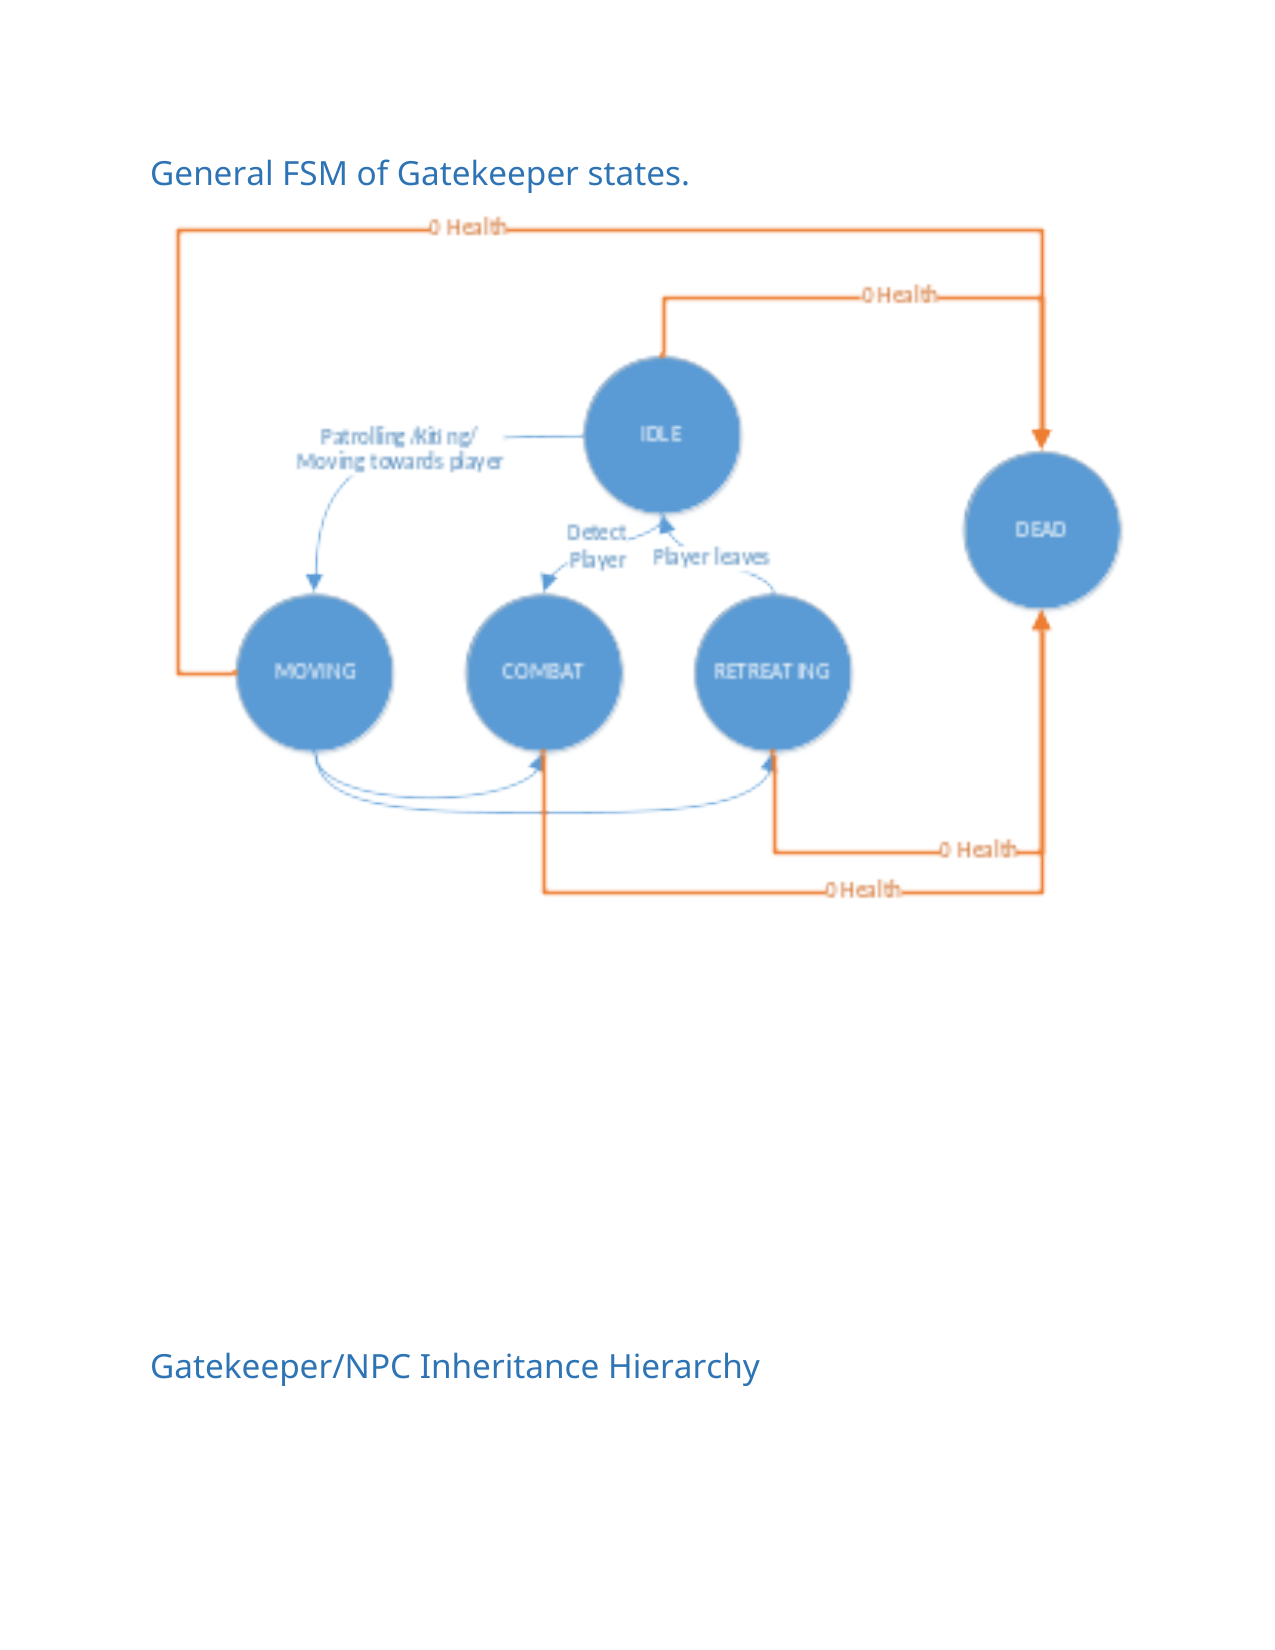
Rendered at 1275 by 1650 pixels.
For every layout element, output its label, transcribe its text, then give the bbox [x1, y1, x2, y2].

subtitle General FSM of Gatekeeper states. [150, 150, 1125, 195]
subtitle Gatekeeper/NPC Inheritance Hierarchy [150, 1343, 1125, 1389]
